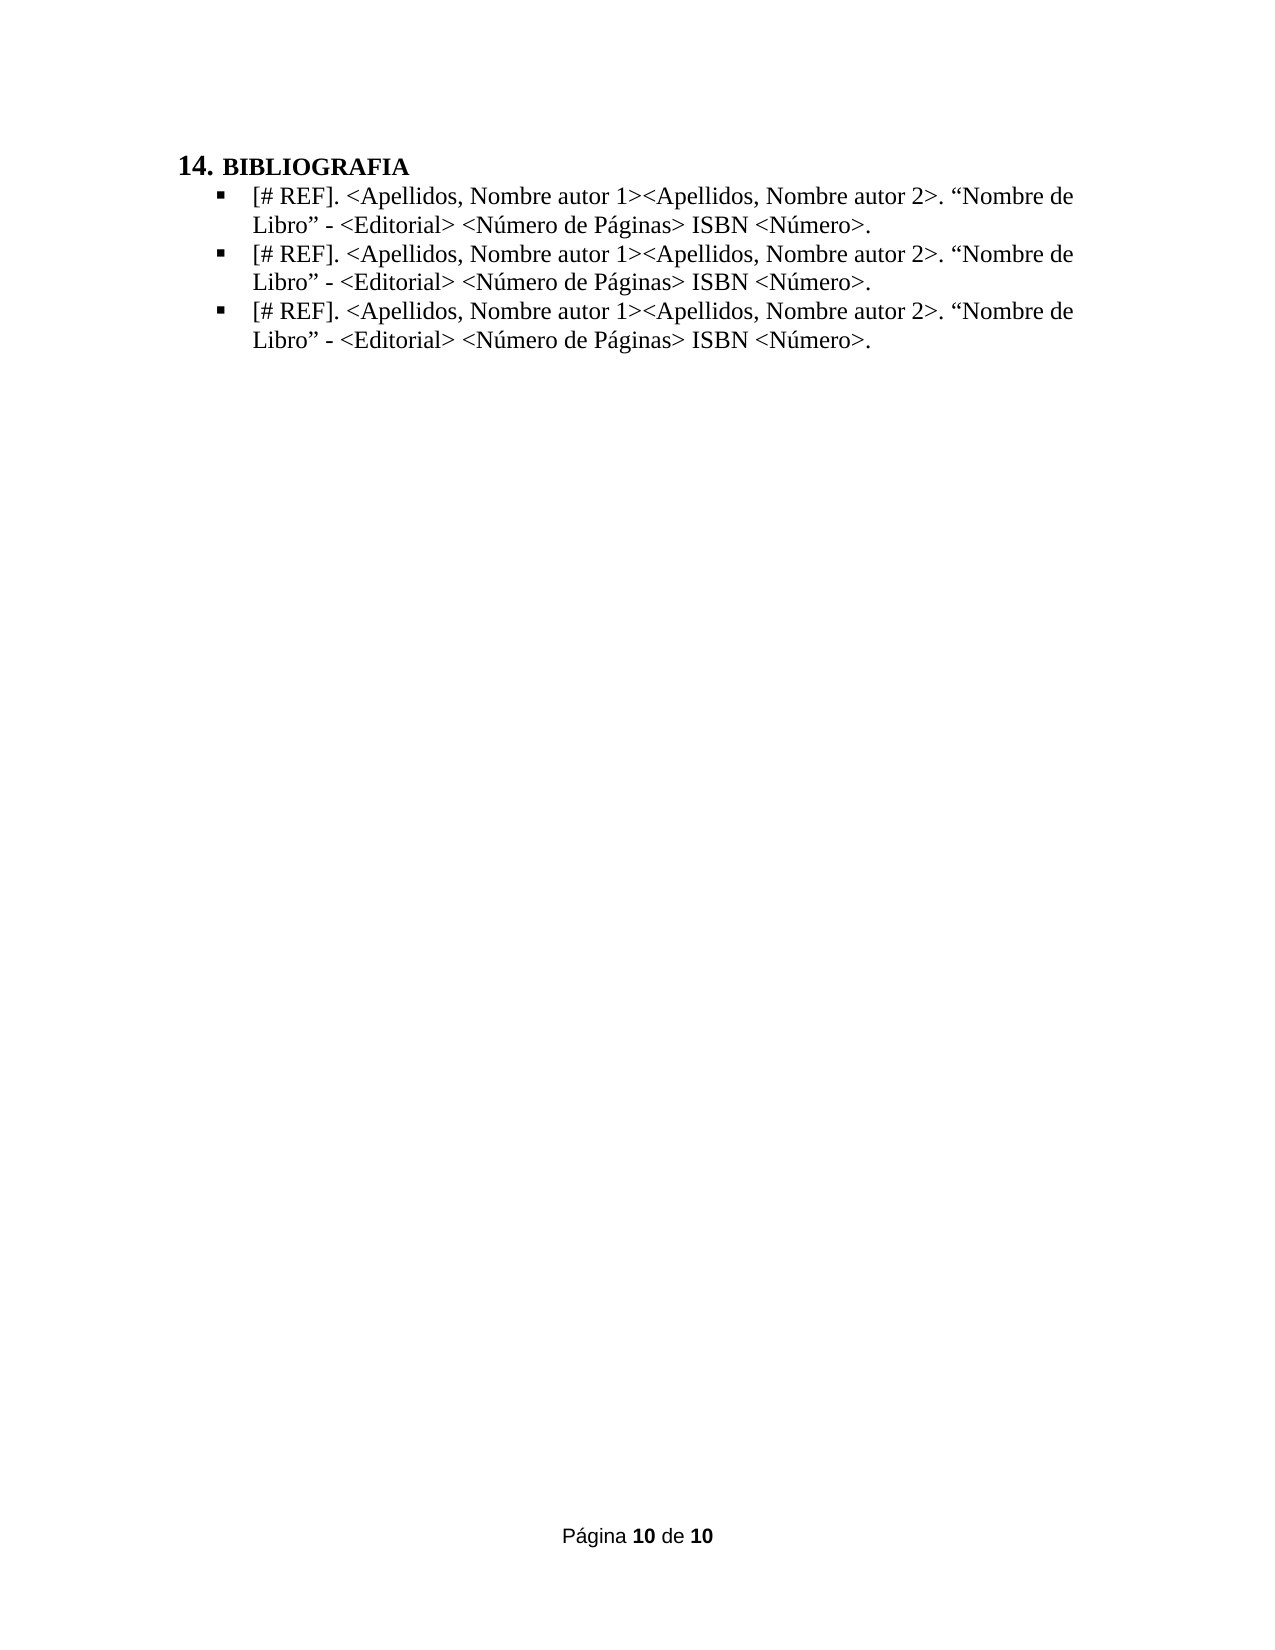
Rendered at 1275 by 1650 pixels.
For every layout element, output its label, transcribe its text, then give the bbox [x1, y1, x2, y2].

subtitle BIBLIOGRAFIA [177, 148, 1098, 181]
list [# REF]. <Apellidos, Nombre autor 1><Apellidos, Nombre autor 2>. “Nombre de Libro” - <Editorial> <Número de Páginas> ISBN <Número>. [215, 239, 1098, 296]
list [# REF]. <Apellidos, Nombre autor 1><Apellidos, Nombre autor 2>. “Nombre de Libro” - <Editorial> <Número de Páginas> ISBN <Número>. [215, 296, 1098, 354]
list [# REF]. <Apellidos, Nombre autor 1><Apellidos, Nombre autor 2>. “Nombre de Libro” - <Editorial> <Número de Páginas> ISBN <Número>. [215, 181, 1098, 239]
